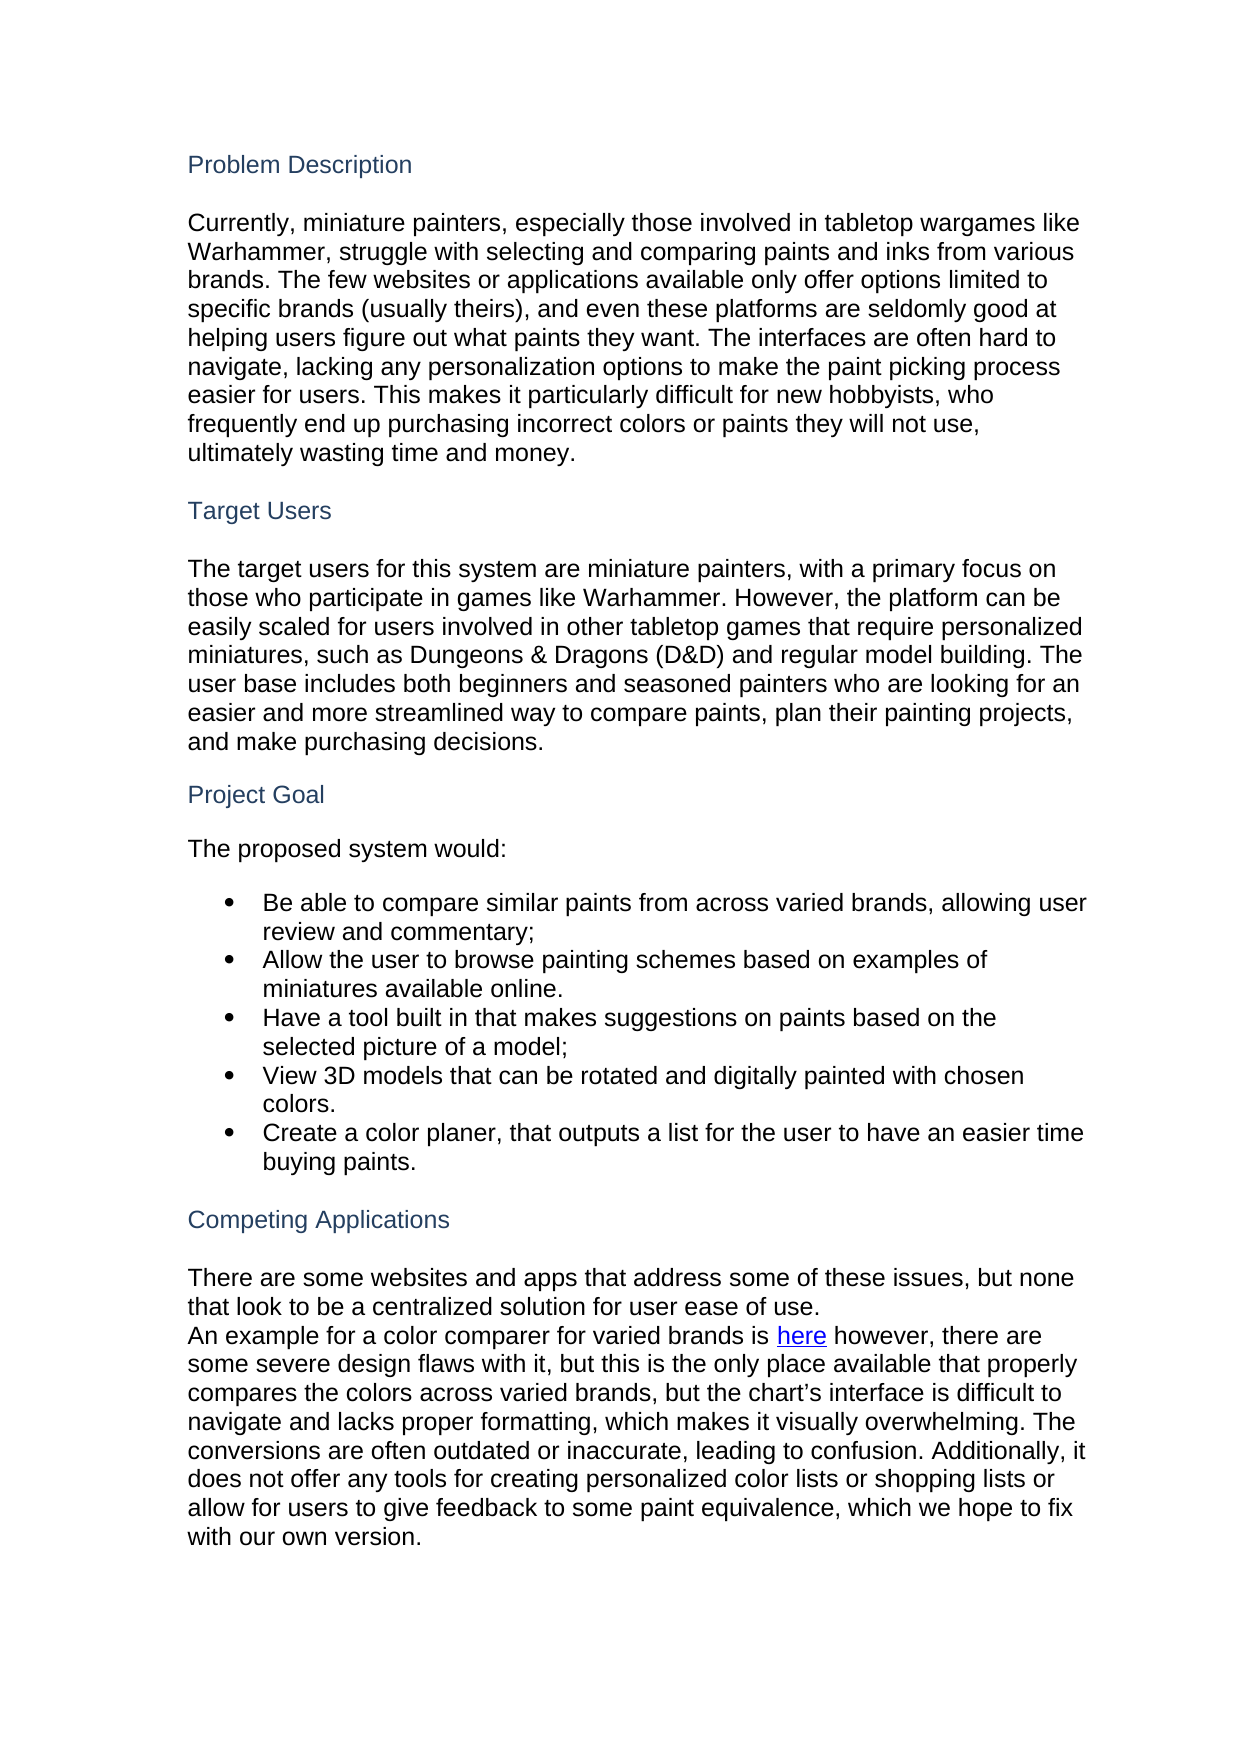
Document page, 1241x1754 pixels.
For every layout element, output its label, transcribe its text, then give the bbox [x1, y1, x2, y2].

list Have a tool built in that makes suggestions on paints based on the selected picture of a model; [225, 1003, 1093, 1061]
list Create a color planer, that outputs a list for the user to have an easier time buying paints. [225, 1118, 1093, 1176]
subtitle Target Users [187, 496, 1093, 525]
subtitle Competing Applications [187, 1205, 1093, 1234]
text Currently, miniature painters, especially those involved in tabletop wargames like Warhammer, struggle with selecting and comparing paints and inks from various brands. The few websites or applications available only offer options limited to specific brands (usually theirs), and even these platforms are seldomly good at helping users figure out what paints they want. The interfaces are often hard to navigate, lacking any personalization options to make the paint picking process easier for users. This makes it particularly difficult for new hobbyists, who frequently end up purchasing incorrect colors or paints they will not use, ultimately wasting time and money. [187, 208, 1093, 467]
text The target users for this system are miniature painters, with a primary focus on those who participate in games like Warhammer. However, the platform can be easily scaled for users involved in other tabletop games that require personalized miniatures, such as Dungeons & Dragons (D&D) and regular model building. The user base includes both beginners and seasoned painters who are looking for an easier and more streamlined way to compare paints, plan their painting projects, and make purchasing decisions. [187, 554, 1093, 755]
list View 3D models that can be rotated and digitally painted with chosen colors. [225, 1061, 1093, 1118]
text The proposed system would: [187, 834, 1093, 863]
subtitle Problem Description [187, 150, 1093, 179]
subtitle Project Goal [187, 780, 1093, 809]
list Be able to compare similar paints from across varied brands, allowing user review and commentary; [225, 888, 1093, 945]
text There are some websites and apps that address some of these issues, but none that look to be a centralized solution for user ease of use. [187, 1263, 1093, 1321]
list Allow the user to browse painting schemes based on examples of miniatures available online. [225, 945, 1093, 1003]
text An example for a color comparer for varied brands is here however, there are some severe design flaws with it, but this is the only place available that properly compares the colors across varied brands, but the chart’s interface is difficult to navigate and lacks proper formatting, which makes it visually overwhelming. The conversions are often outdated or inaccurate, leading to confusion. Additionally, it does not offer any tools for creating personalized color lists or shopping lists or allow for users to give feedback to some paint equivalence, which we hope to fix with our own version. [187, 1321, 1093, 1551]
